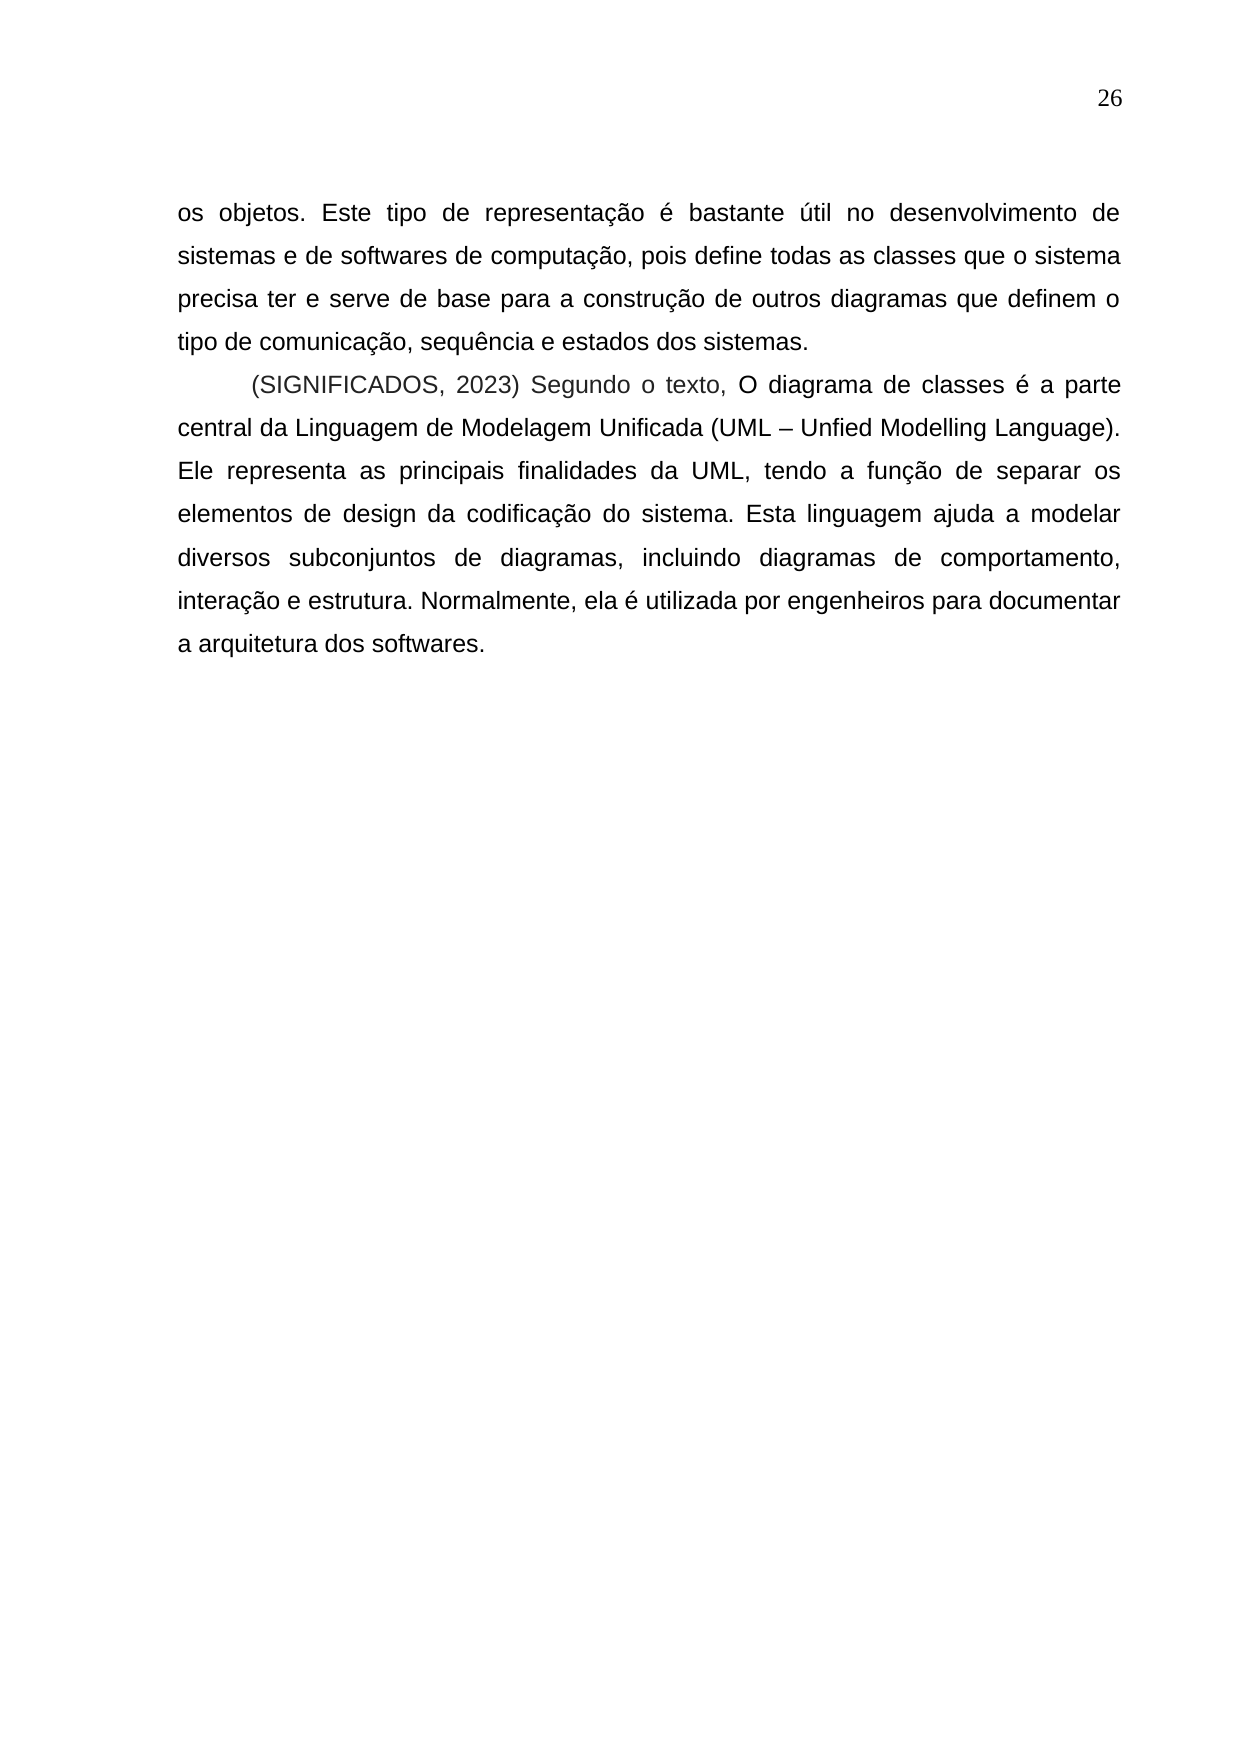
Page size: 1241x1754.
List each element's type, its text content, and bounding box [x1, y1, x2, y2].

text (SIGNIFICADOS, 2023) Segundo o texto, O diagrama de classes é a parte central da Linguagem de Modelagem Unificada (UML – Unfied Modelling Language). Ele representa as principais finalidades da UML, tendo a função de separar os elementos de design da codificação do sistema. Esta linguagem ajuda a modelar diversos subconjuntos de diagramas, incluindo diagramas de comportamento, interação e estrutura. Normalmente, ela é utilizada por engenheiros para documentar a arquitetura dos softwares. [177, 370, 1122, 658]
